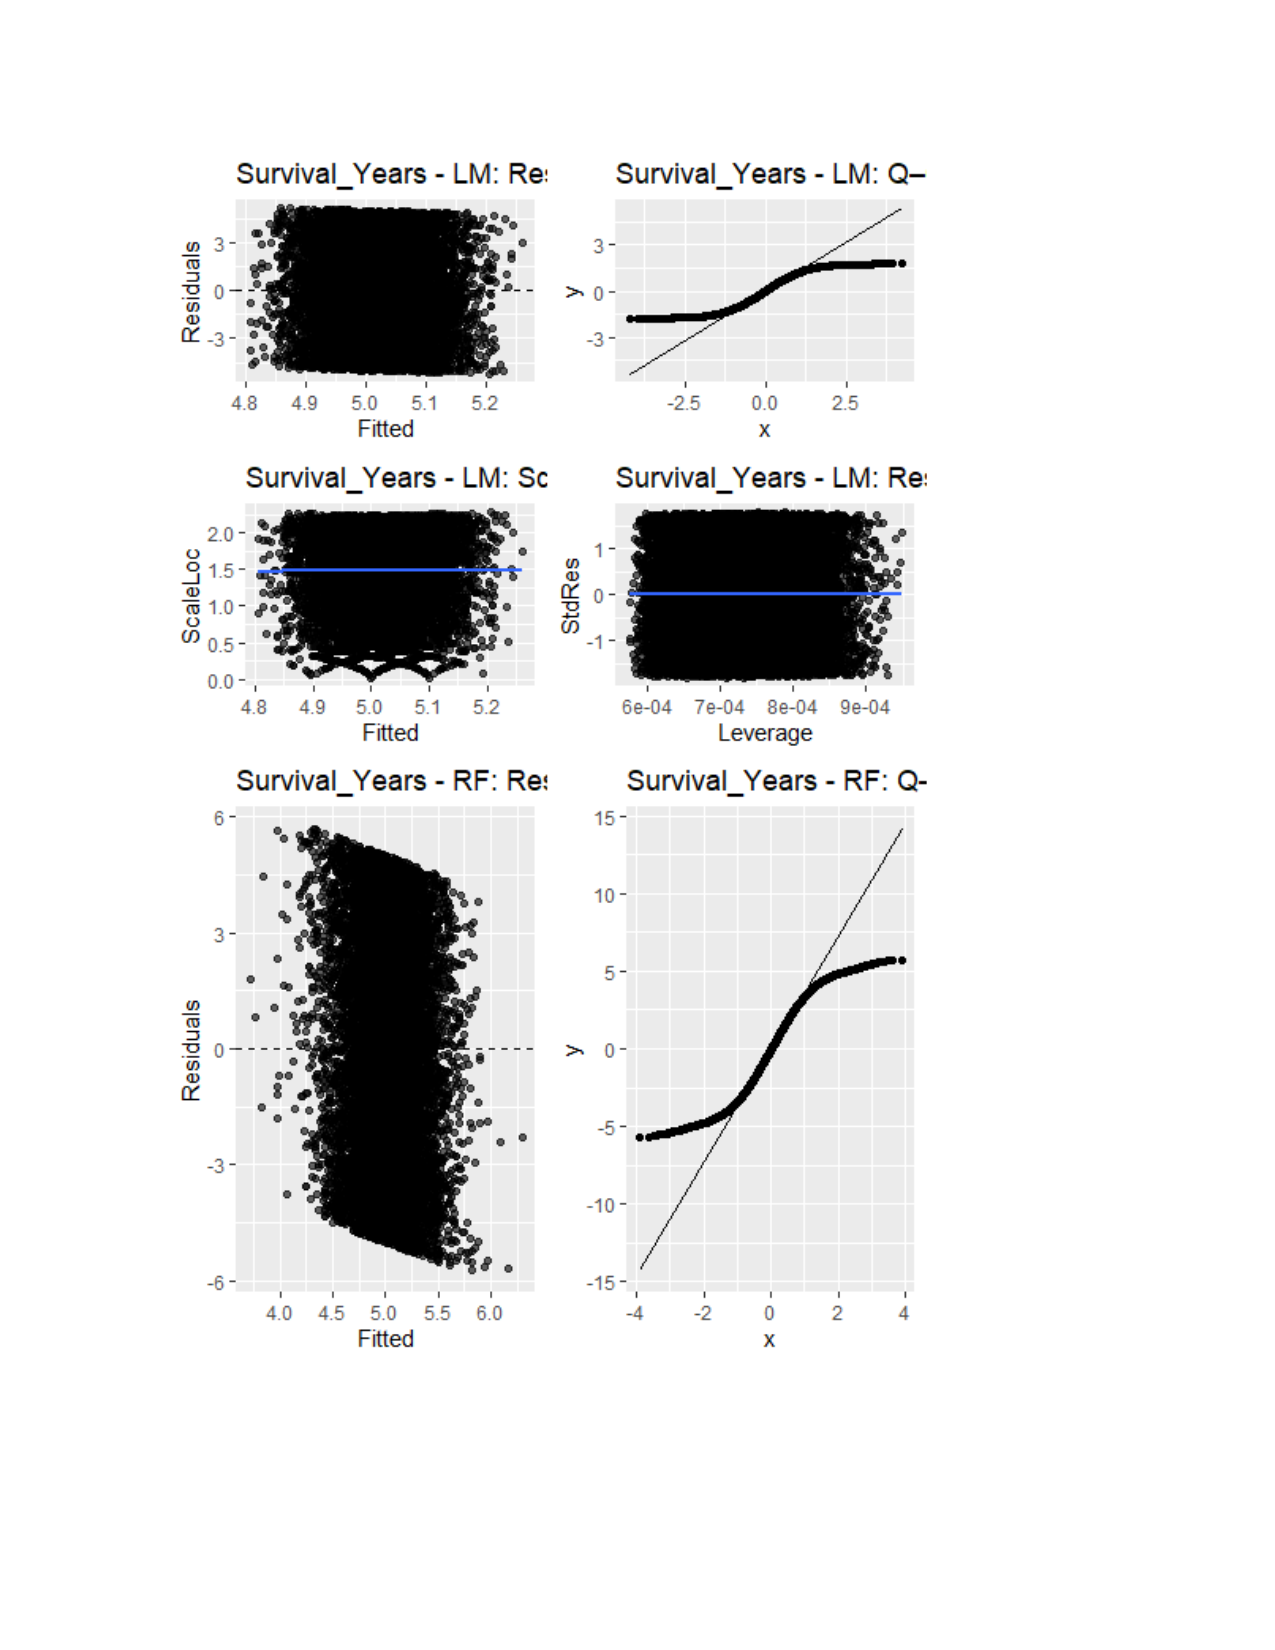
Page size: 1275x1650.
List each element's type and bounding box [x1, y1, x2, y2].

picture [168, 150, 927, 1363]
